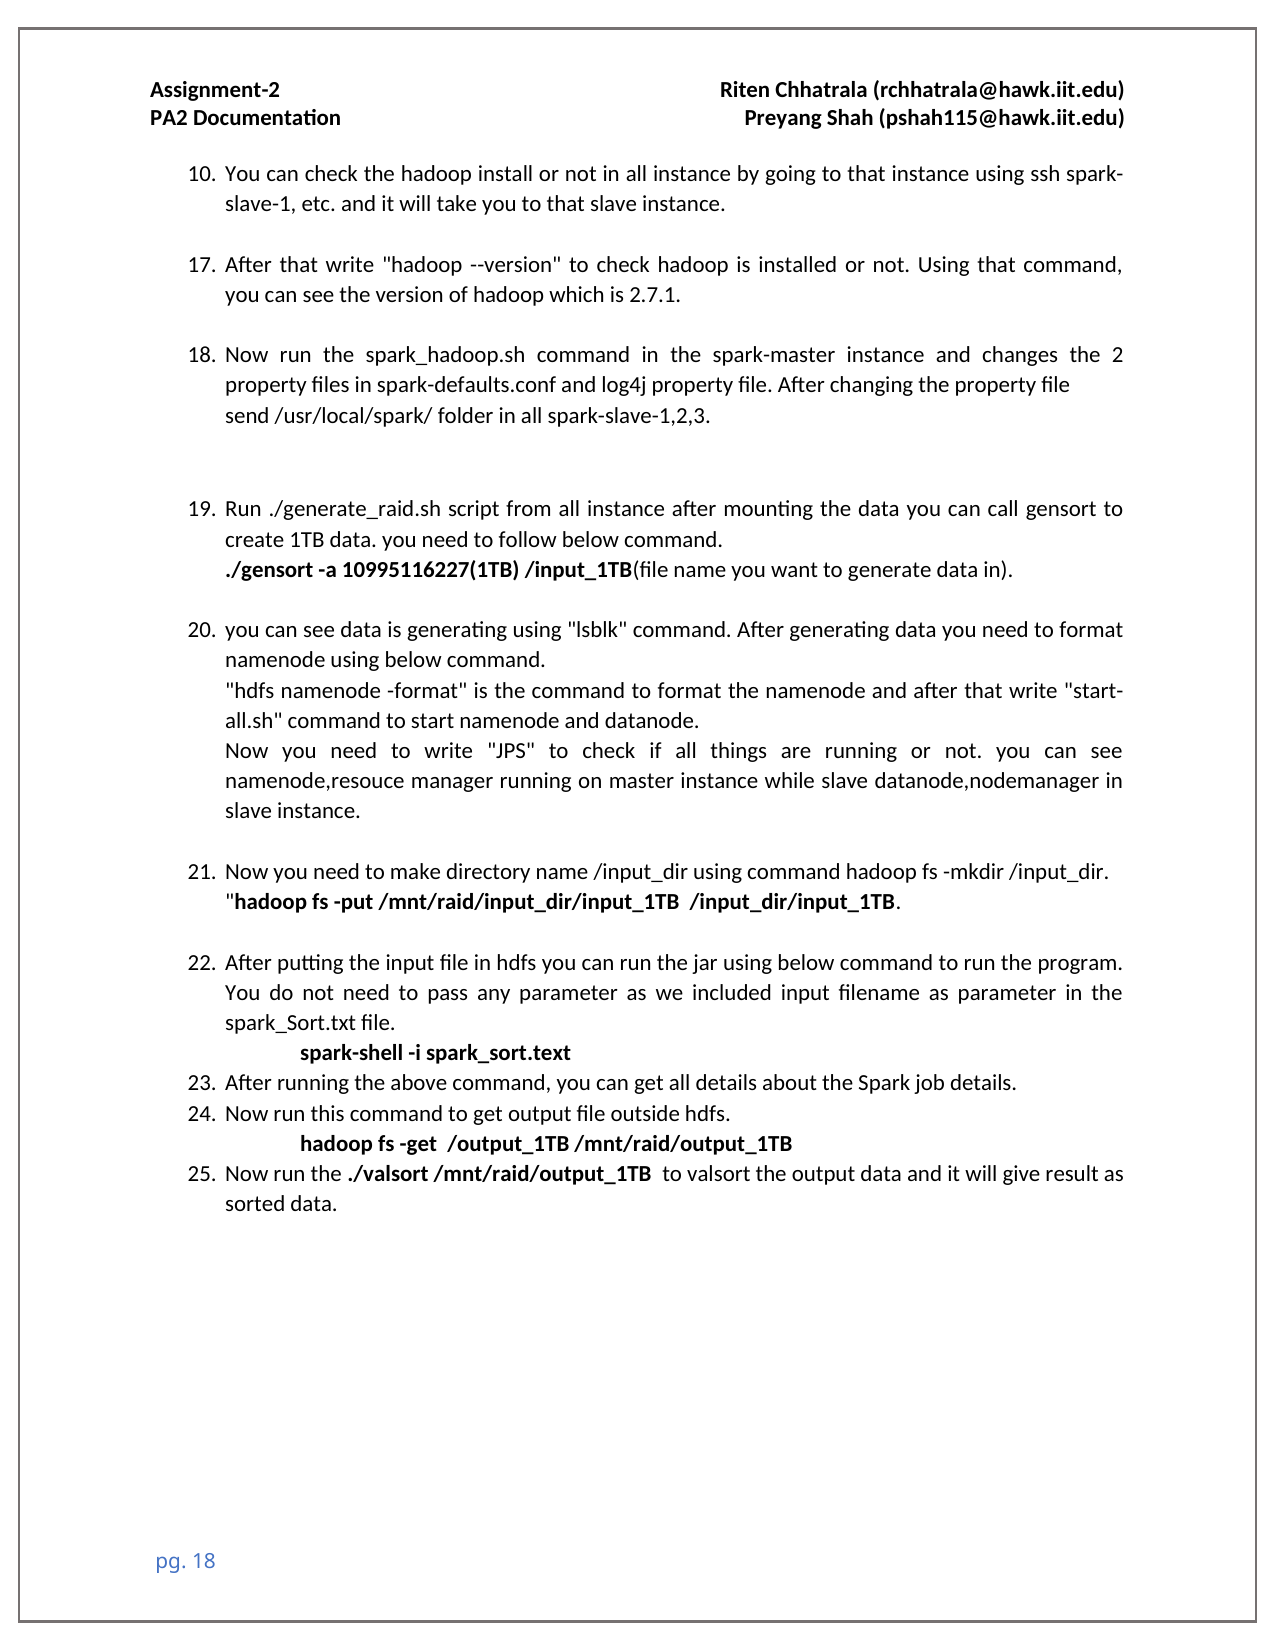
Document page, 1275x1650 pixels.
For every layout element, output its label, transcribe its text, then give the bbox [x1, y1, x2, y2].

list "hadoop fs -put /mnt/raid/input_dir/input_1TB /input_dir/input_1TB. [225, 887, 1125, 915]
list Now you need to write "JPS" to check if all things are running or not. you can see namenode,resouce manager running on master instance while slave datanode,nodemanager in slave instance. [225, 736, 1125, 824]
list Now run the spark_hadoop.sh command in the spark-master instance and changes the 2 property files in spark-defaults.conf and log4j property file. After changing the property file [187, 340, 1125, 398]
list you can see data is generating using "lsblk" command. After generating data you need to format namenode using below command. [187, 615, 1125, 673]
list After that write "hadoop --version" to check hadoop is installed or not. Using that command, you can see the version of hadoop which is 2.7.1. [187, 250, 1125, 308]
list Run ./generate_raid.sh script from all instance after mounting the data you can call gensort to create 1TB data. you need to follow below command. [187, 494, 1125, 553]
list "hdfs namenode -format" is the command to format the namenode and after that write "start-all.sh" command to start namenode and datanode. [225, 676, 1125, 734]
list spark-shell -i spark_sort.text [300, 1038, 1125, 1066]
list Now run the ./valsort /mnt/raid/output_1TB to valsort the output data and it will give result as sorted data. [187, 1159, 1125, 1217]
list ./gensort -a 10995116227(1TB) /input_1TB(file name you want to generate data in). [225, 555, 1125, 583]
list After putting the input file in hdfs you can run the jar using below command to run the program. You do not need to pass any parameter as we included input filename as parameter in the spark_Sort.txt file. [187, 948, 1125, 1036]
list After running the above command, you can get all details about the Spark job details. [187, 1068, 1125, 1096]
list Now you need to make directory name /input_dir using command hadoop fs -mkdir /input_dir. [187, 857, 1125, 885]
list hadoop fs -get /output_1TB /mnt/raid/output_1TB [300, 1129, 1125, 1157]
list You can check the hadoop install or not in all instance by going to that instance using ssh spark-slave-1, etc. and it will take you to that slave instance. [187, 159, 1125, 217]
list send /usr/local/spark/ folder in all spark-slave-1,2,3. [225, 401, 1125, 429]
list Now run this command to get output file outside hdfs. [187, 1099, 1125, 1127]
